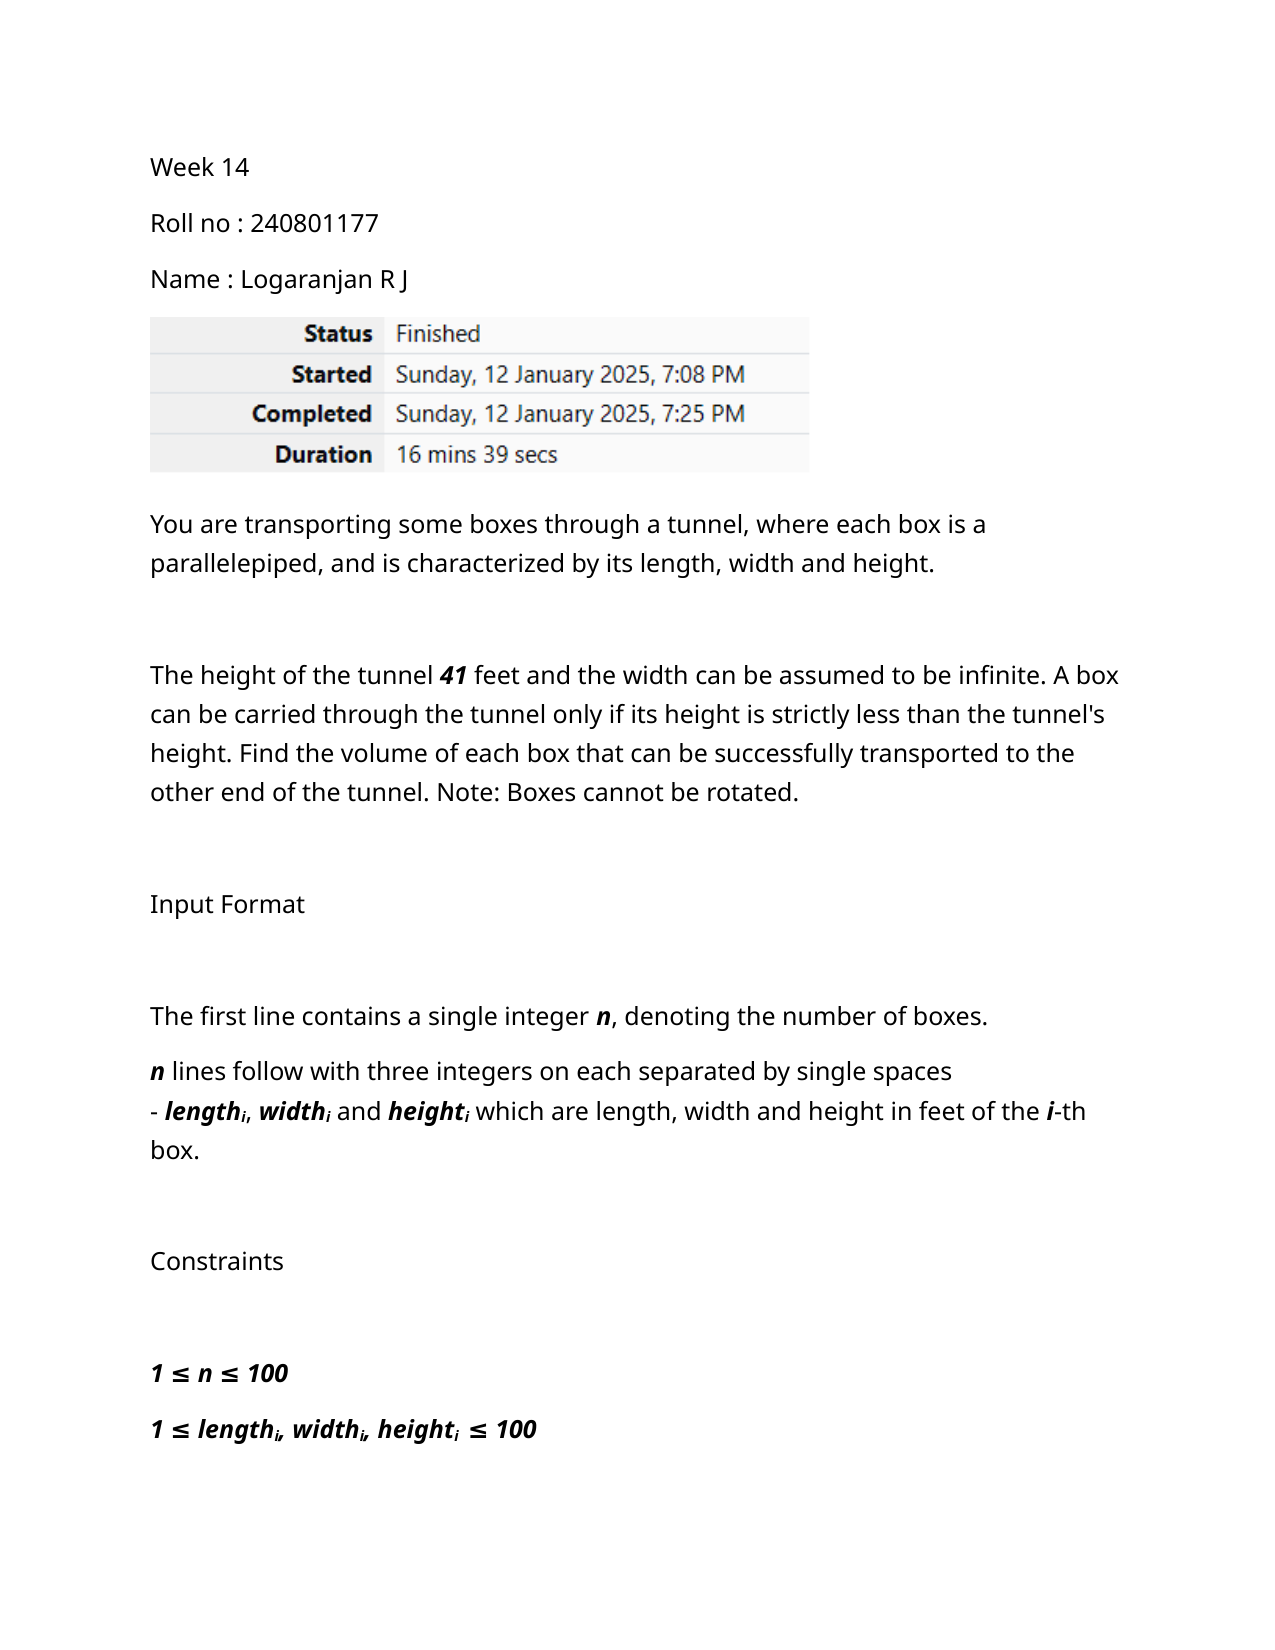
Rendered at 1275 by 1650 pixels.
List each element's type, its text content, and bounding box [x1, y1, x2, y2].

text Input Format [150, 886, 1125, 921]
text Week 14 [150, 150, 1125, 184]
text 1 ≤ n ≤ 100 [150, 1356, 1125, 1390]
text The first line contains a single integer n, denoting the number of boxes. [150, 998, 1125, 1032]
text Constraints [150, 1244, 1125, 1278]
text Name : Logaranjan R J [150, 262, 1125, 296]
text n lines follow with three integers on each separated by single spaces - lengthi, widthi and heighti which are length, width and height in feet of the i-th box. [150, 1054, 1125, 1166]
text 1 ≤ lengthi, widthi, heighti ≤ 100 [150, 1411, 1125, 1446]
text The height of the tunnel 41 feet and the width can be assumed to be infinite. A box can be carried through the tunnel only if its height is strictly less than the tunnel's height. Find the volume of each box that can be successfully transported to the other end of the tunnel. Note: Boxes cannot be rotated. [150, 657, 1125, 809]
picture [150, 317, 810, 485]
text You are transporting some boxes through a tunnel, where each box is a parallelepiped, and is characterized by its length, width and height. [150, 506, 1125, 580]
text Roll no : 240801177 [150, 206, 1125, 240]
